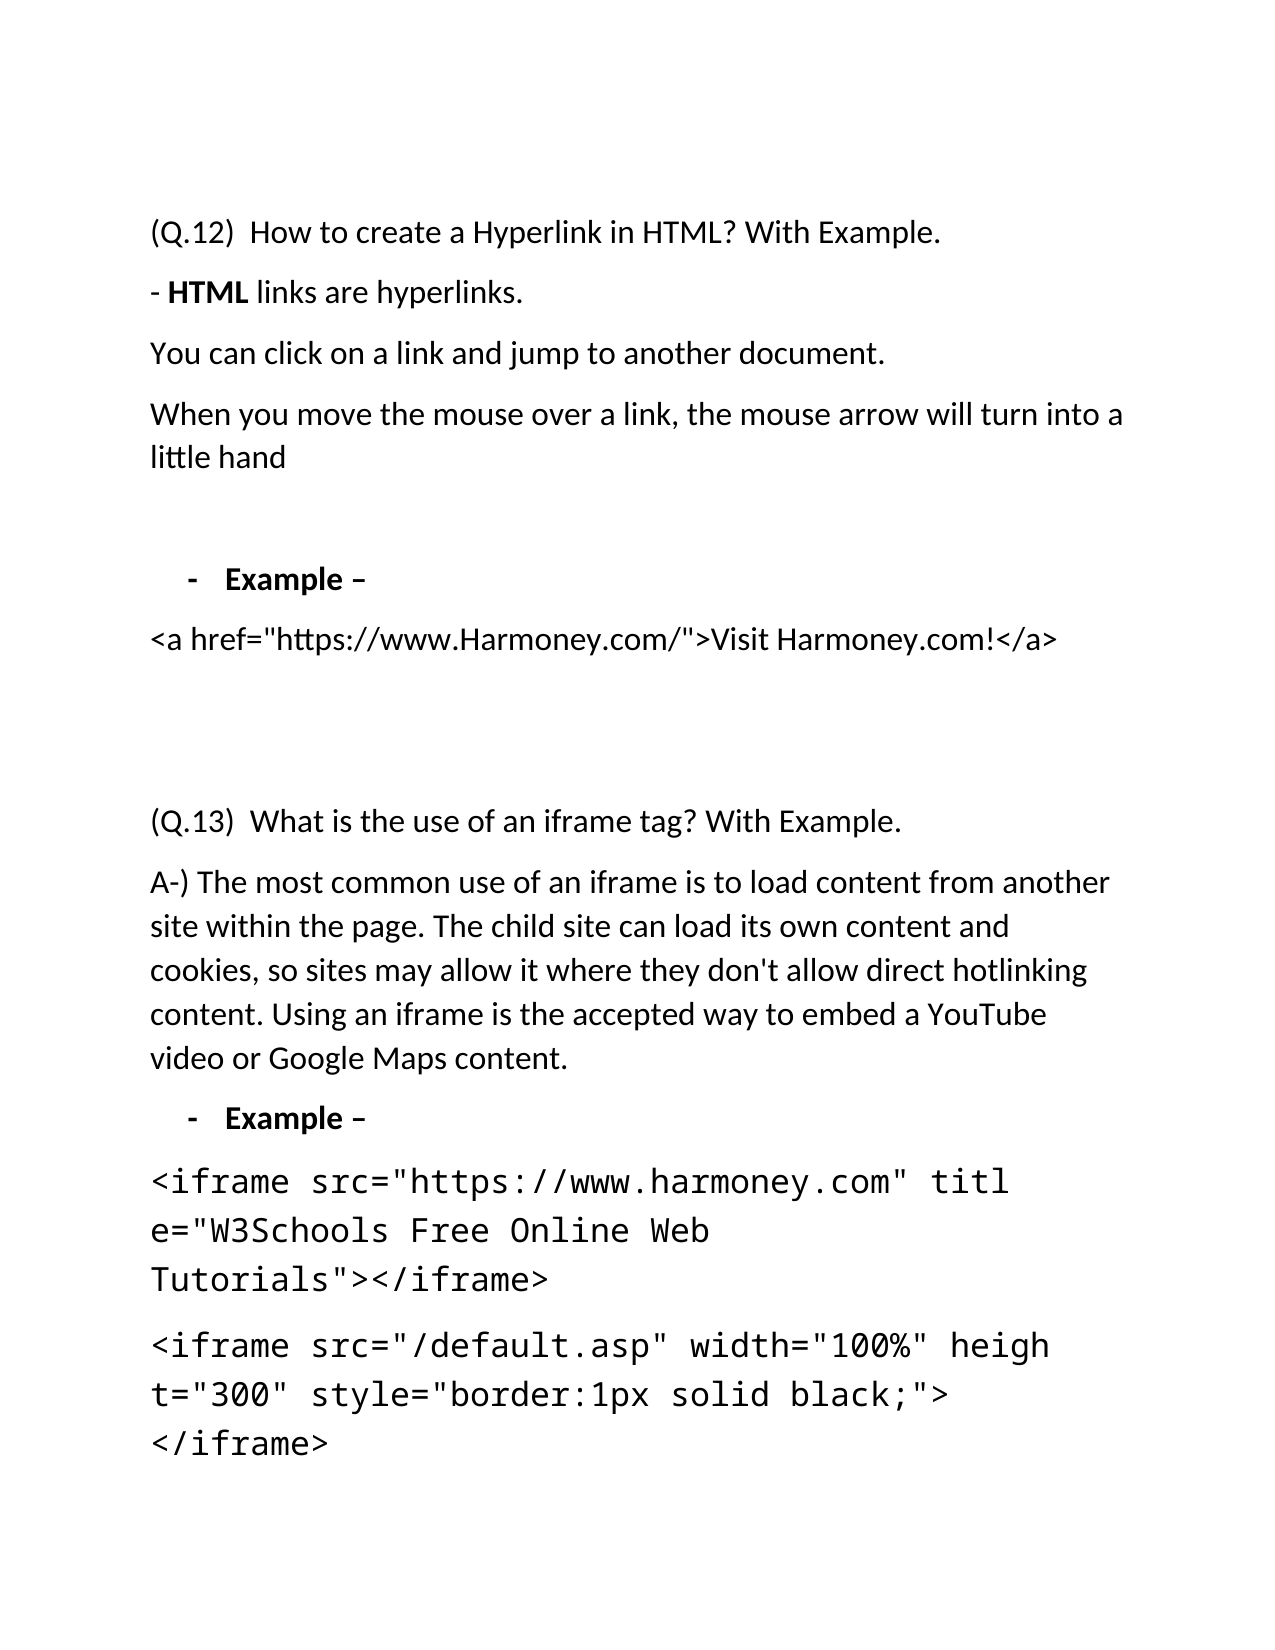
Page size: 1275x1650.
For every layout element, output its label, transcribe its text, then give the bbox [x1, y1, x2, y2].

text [150, 1321, 1125, 1495]
list Example – [187, 558, 1125, 598]
text <a href="https://www.Harmoney.com/">Visit Harmoney.com!</a> [150, 618, 1125, 659]
text - HTML links are hyperlinks. [150, 271, 1125, 312]
text (Q.13) What is the use of an iframe tag? With Example. [150, 800, 1125, 841]
text When you move the mouse over a link, the mouse arrow will turn into a little hand [150, 392, 1125, 477]
text <iframe src="https://www.harmoney.com" title="W3Schools Free Online Web Tutorials"></iframe> [150, 1158, 1125, 1301]
text A-) The most common use of an iframe is to load content from another site within the page. The child site can load its own content and cookies, so sites may allow it where they don't allow direct hotlinking content. Using an iframe is the accepted way to embed a YouTube video or Google Maps content. [150, 861, 1125, 1077]
text You can click on a link and jump to another document. [150, 332, 1125, 373]
text (Q.12) How to create a Hyperlink in HTML? With Example. [150, 211, 1125, 251]
list Example – [187, 1097, 1125, 1138]
